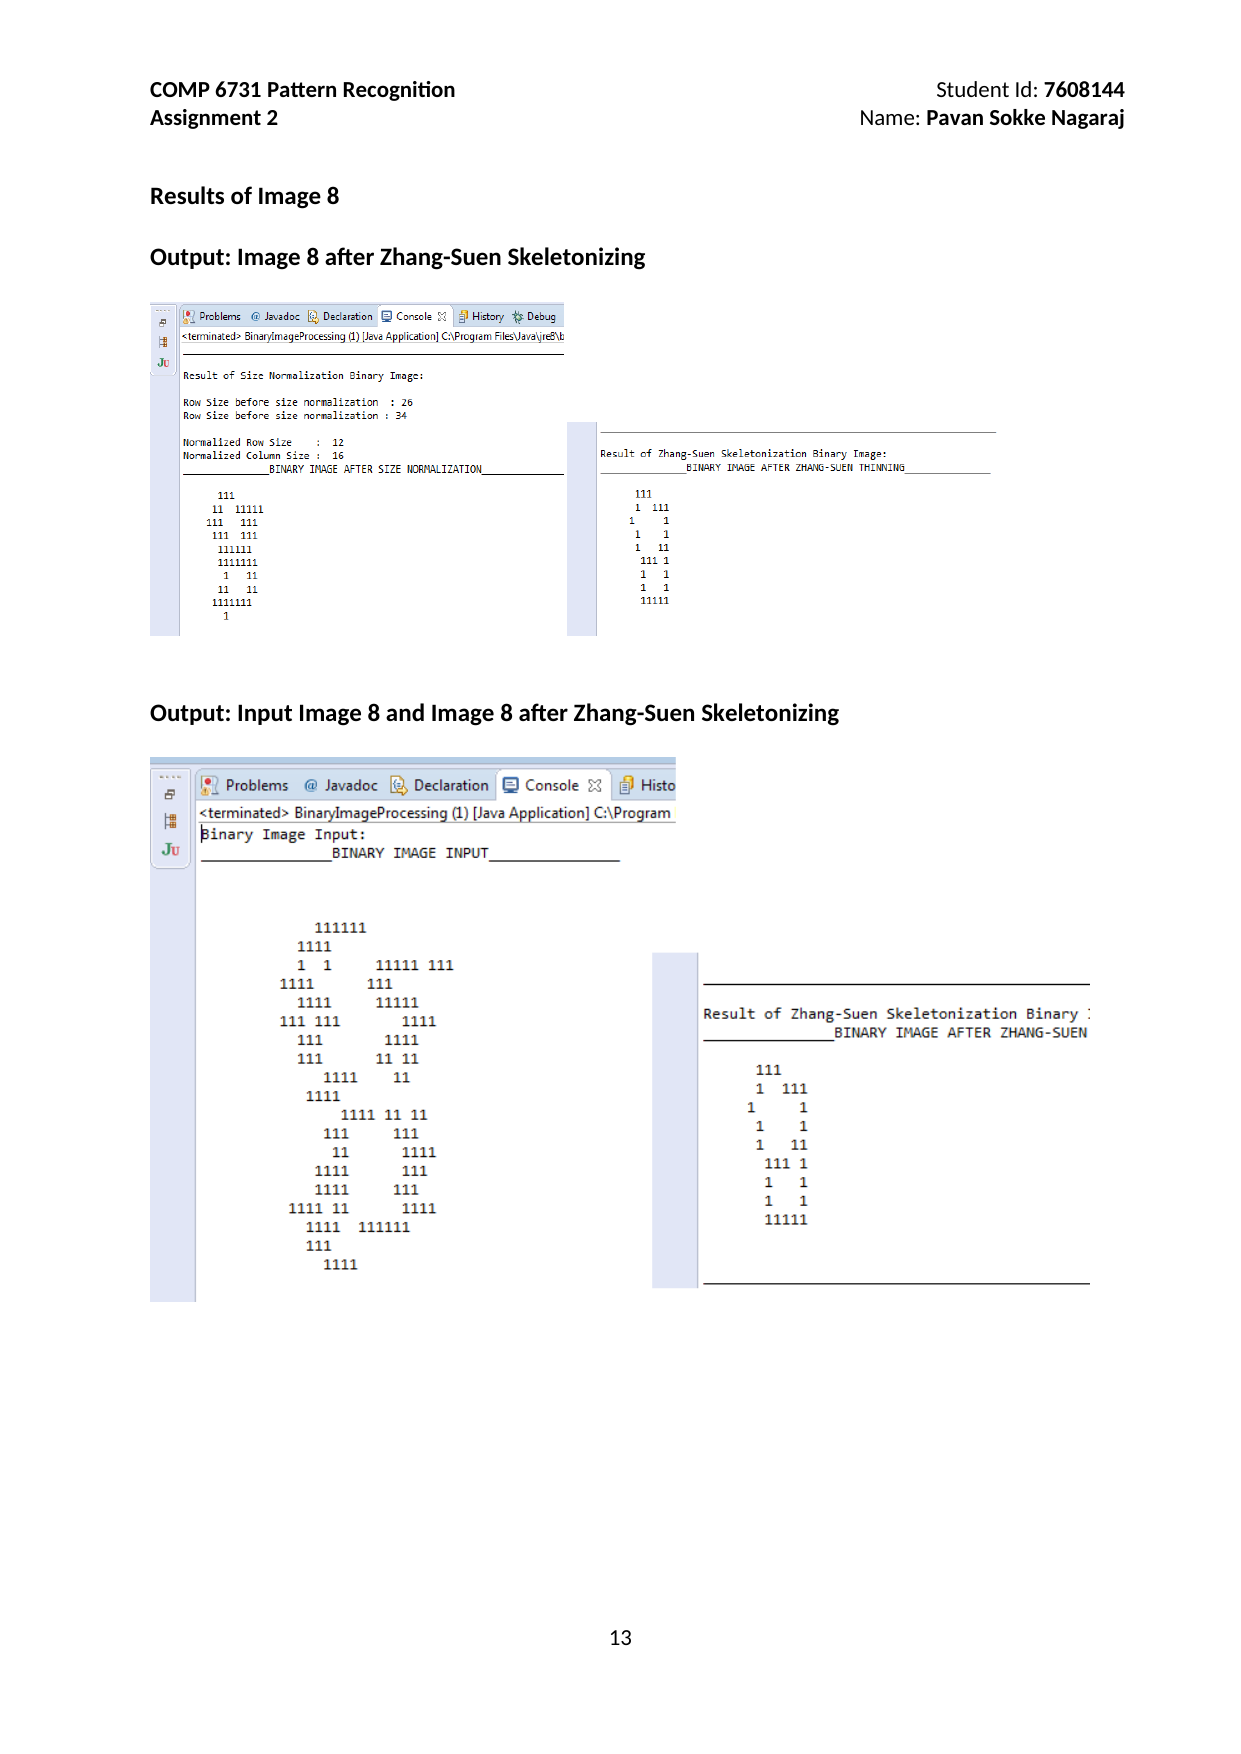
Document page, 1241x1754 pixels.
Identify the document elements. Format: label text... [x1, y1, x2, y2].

picture [150, 302, 1090, 636]
text Output: Image 8 after Zhang-Suen Skeletonizing [150, 242, 1090, 272]
text Results of Image 8 [150, 181, 1090, 211]
text Output: Input Image 8 and Image 8 after Zhang-Suen Skeletonizing [150, 697, 1090, 727]
picture [150, 757, 1090, 1302]
